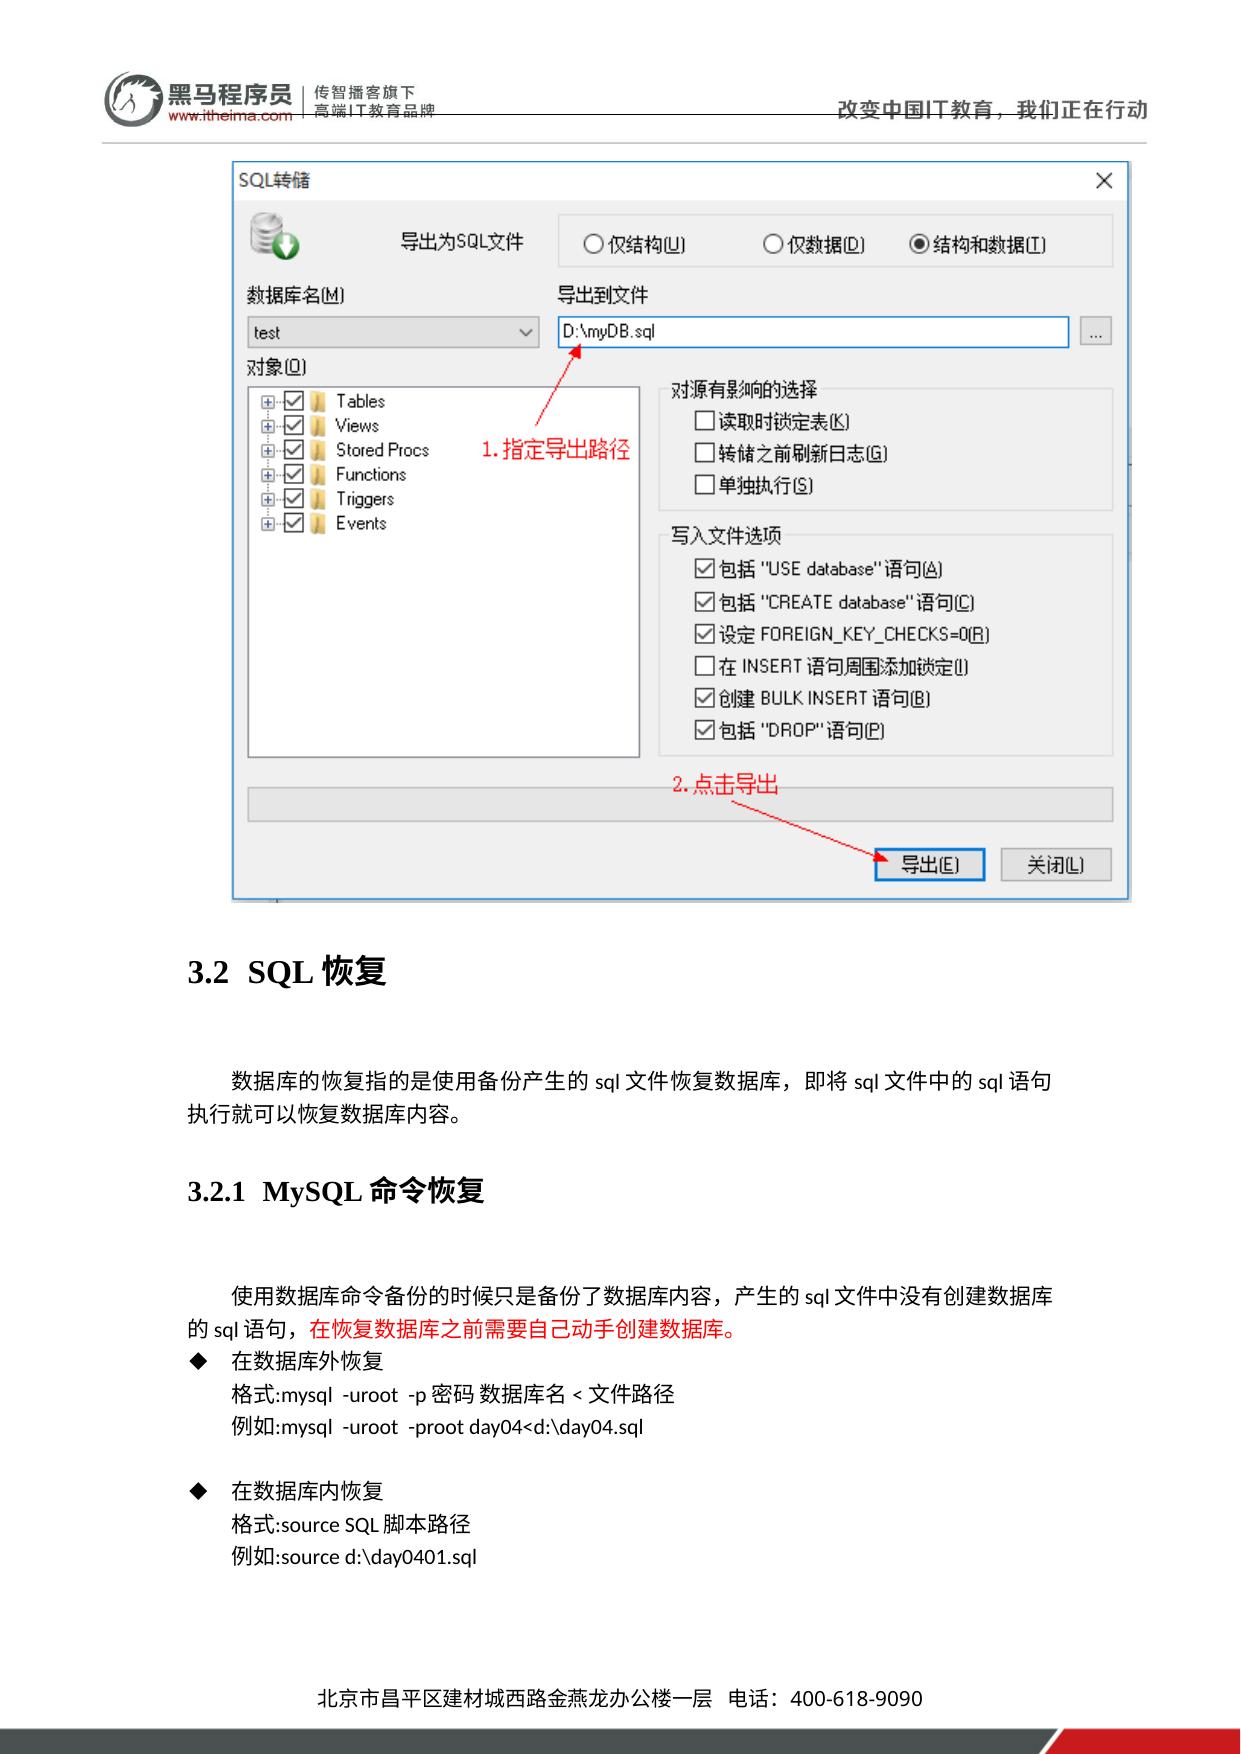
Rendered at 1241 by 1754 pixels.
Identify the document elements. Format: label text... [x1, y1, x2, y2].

text 使用数据库命令备份的时候只是备份了数据库内容，产生的sql文件中没有创建数据库的sql语句，在恢复数据库之前需要自己动手创建数据库。 [187, 1279, 1053, 1344]
list 在数据库外恢复 [187, 1344, 1053, 1376]
list 在数据库内恢复 [187, 1474, 1053, 1506]
picture [231, 161, 1132, 903]
picture [0, 1669, 1241, 1754]
subtitle SQL恢复 [187, 937, 1053, 1002]
subtitle MySQL命令恢复 [187, 1156, 1053, 1221]
text 例如:mysql -uroot -proot day04<d:\day04.sql [187, 1409, 1053, 1441]
picture [0, 0, 1241, 151]
text 数据库的恢复指的是使用备份产生的sql文件恢复数据库，即将sql文件中的sql语句执行就可以恢复数据库内容。 [187, 1064, 1053, 1129]
text 格式:mysql -uroot -p密码 数据库名 < 文件路径 [187, 1376, 1053, 1409]
text 例如:source d:\day0401.sql [187, 1539, 1053, 1571]
text 格式:source SQL脚本路径 [187, 1506, 1053, 1539]
